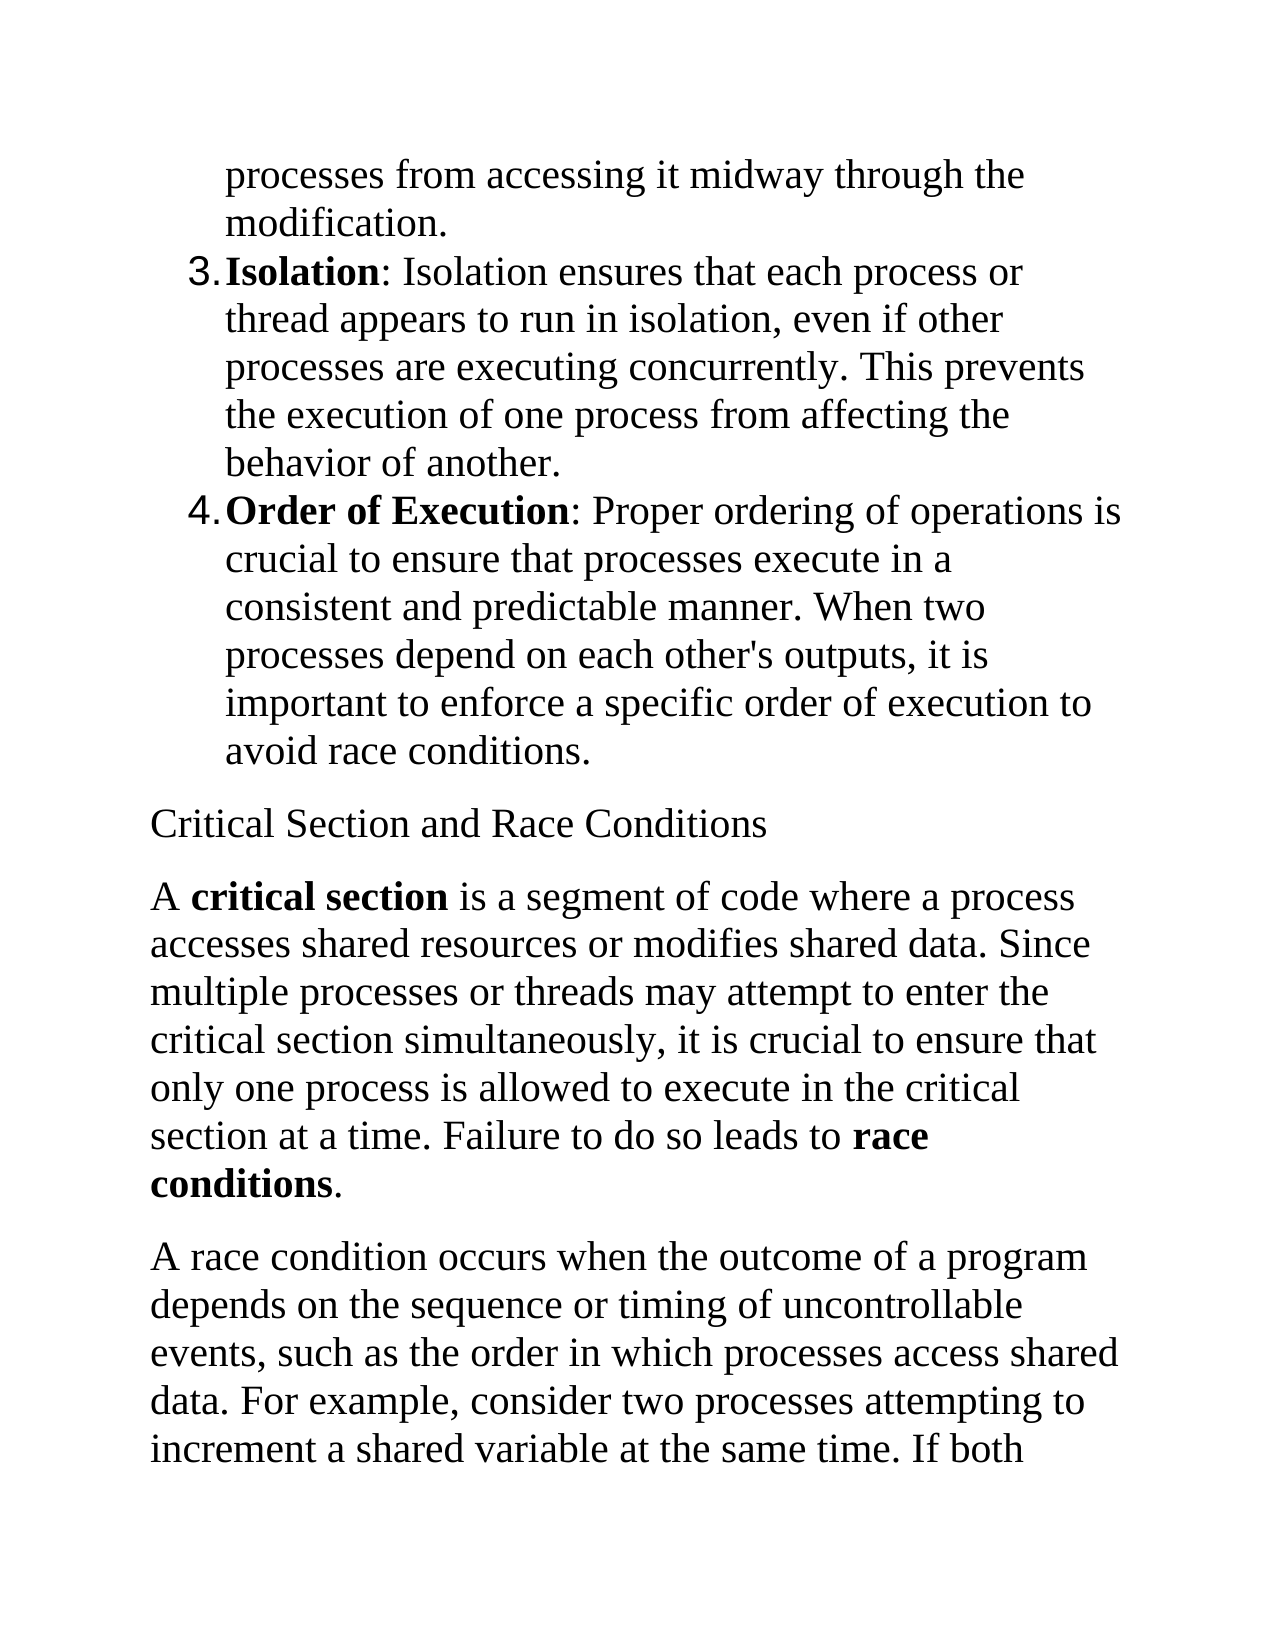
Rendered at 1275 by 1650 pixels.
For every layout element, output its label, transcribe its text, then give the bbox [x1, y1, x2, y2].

list Order of Execution: Proper ordering of operations is crucial to ensure that processes execute in a consistent and predictable manner. When two processes depend on each other's outputs, it is important to enforce a specific order of execution to avoid race conditions. [187, 486, 1125, 773]
list Isolation: Isolation ensures that each process or thread appears to run in isolation, even if other processes are executing concurrently. This prevents the execution of one process from affecting the behavior of another. [187, 246, 1125, 486]
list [187, 150, 1125, 246]
text Critical Section and Race Conditions [150, 798, 1125, 846]
text A critical section is a segment of code where a process accesses shared resources or modifies shared data. Since multiple processes or threads may attempt to enter the critical section simultaneously, it is crucial to ensure that only one process is allowed to execute in the critical section at a time. Failure to do so leads to race conditions. [150, 871, 1125, 1206]
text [150, 1231, 1125, 1471]
